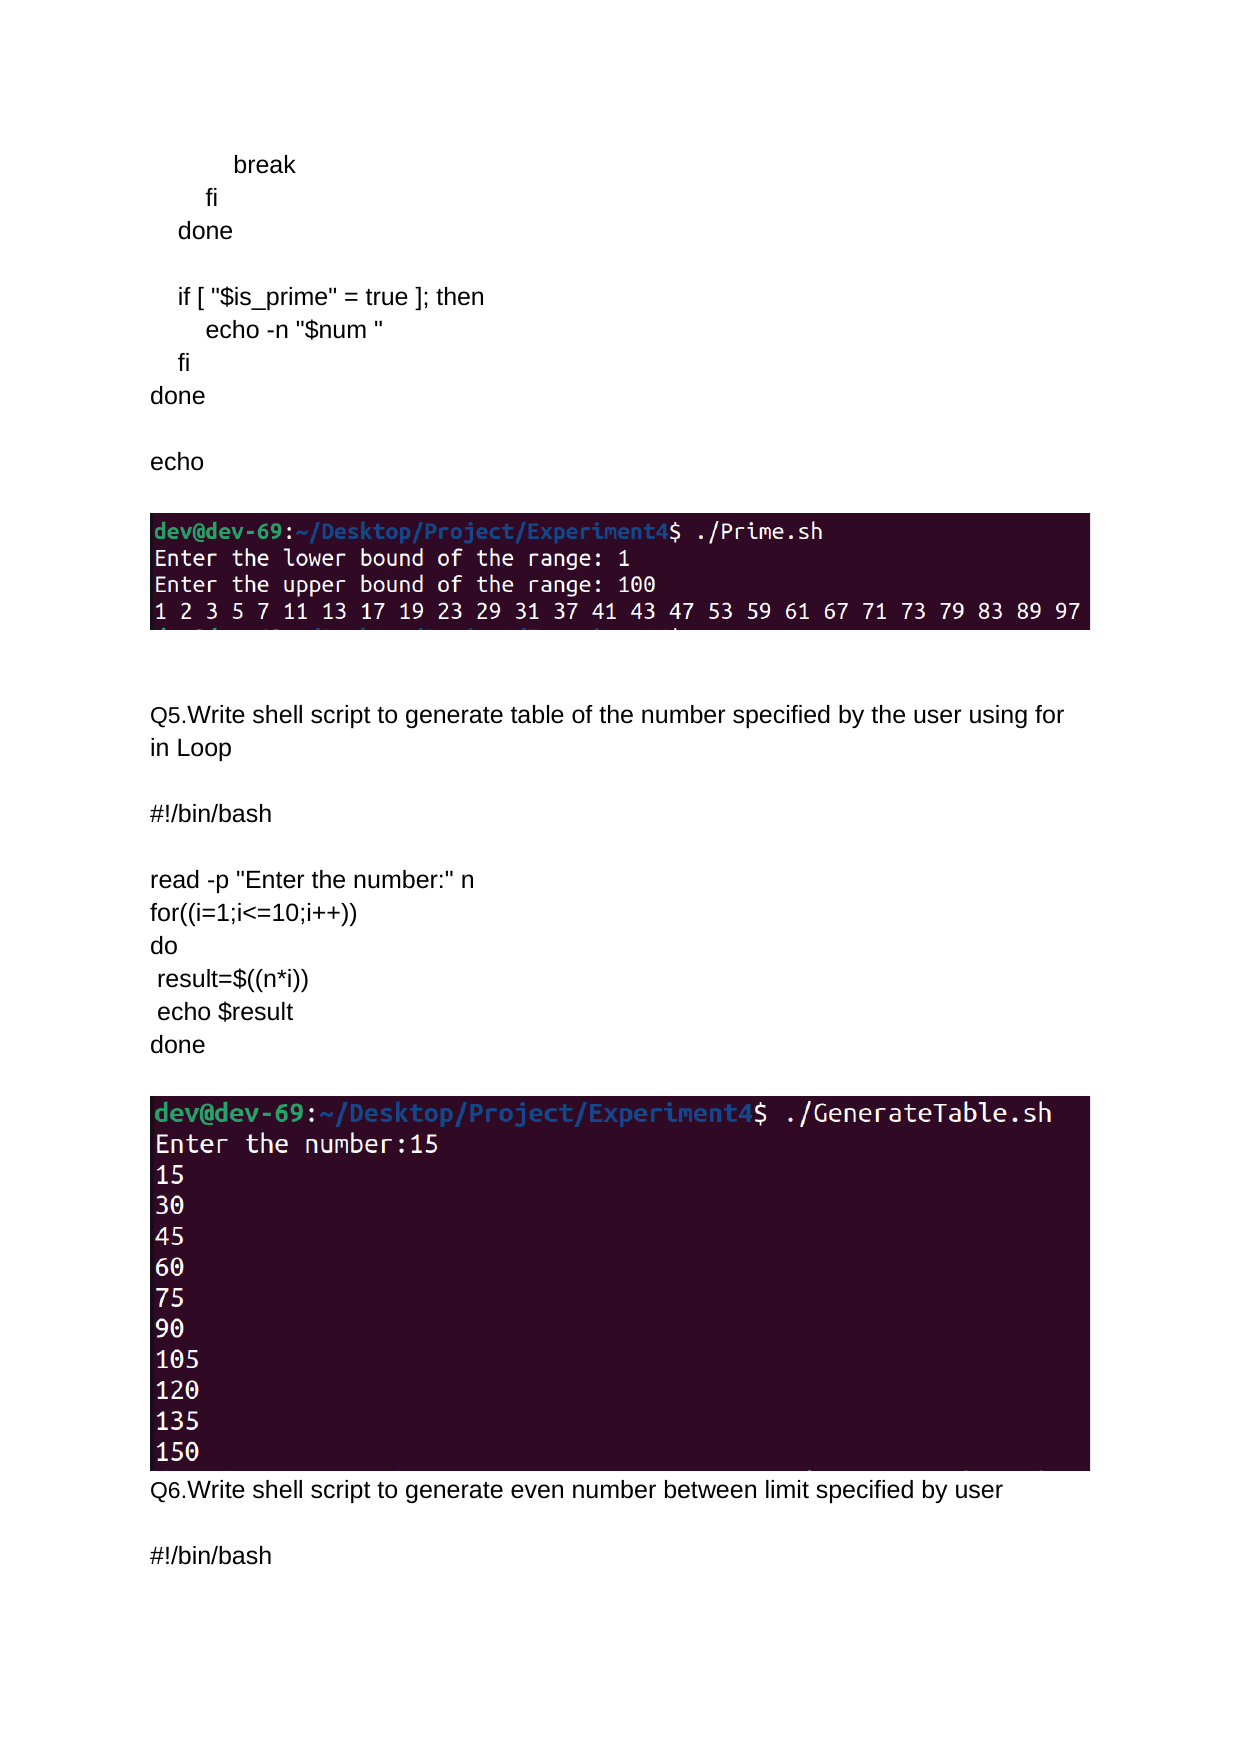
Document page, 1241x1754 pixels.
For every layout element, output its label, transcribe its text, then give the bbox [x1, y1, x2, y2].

text break [150, 150, 1090, 179]
text echo [150, 447, 1090, 476]
text do [150, 931, 1090, 960]
text echo -n "$num " [150, 315, 1090, 344]
text done [150, 381, 1090, 410]
text Q5.Write shell script to generate table of the number specified by the user using for in Loop [150, 700, 1090, 762]
text #!/bin/bash [150, 1541, 1090, 1570]
text result=$((n*i)) [150, 964, 1090, 993]
text #!/bin/bash [150, 799, 1090, 828]
picture [150, 513, 1091, 630]
text done [150, 216, 1090, 245]
text echo $result [150, 997, 1090, 1026]
text Q6.Write shell script to generate even number between limit specified by user [150, 1475, 1090, 1504]
text fi [150, 183, 1090, 212]
picture [150, 1096, 1091, 1471]
text fi [150, 348, 1090, 377]
text if [ "$is_prime" = true ]; then [150, 282, 1090, 311]
text read -p "Enter the number:" n [150, 865, 1090, 894]
text for((i=1;i<=10;i++)) [150, 898, 1090, 927]
text done [150, 1030, 1090, 1059]
